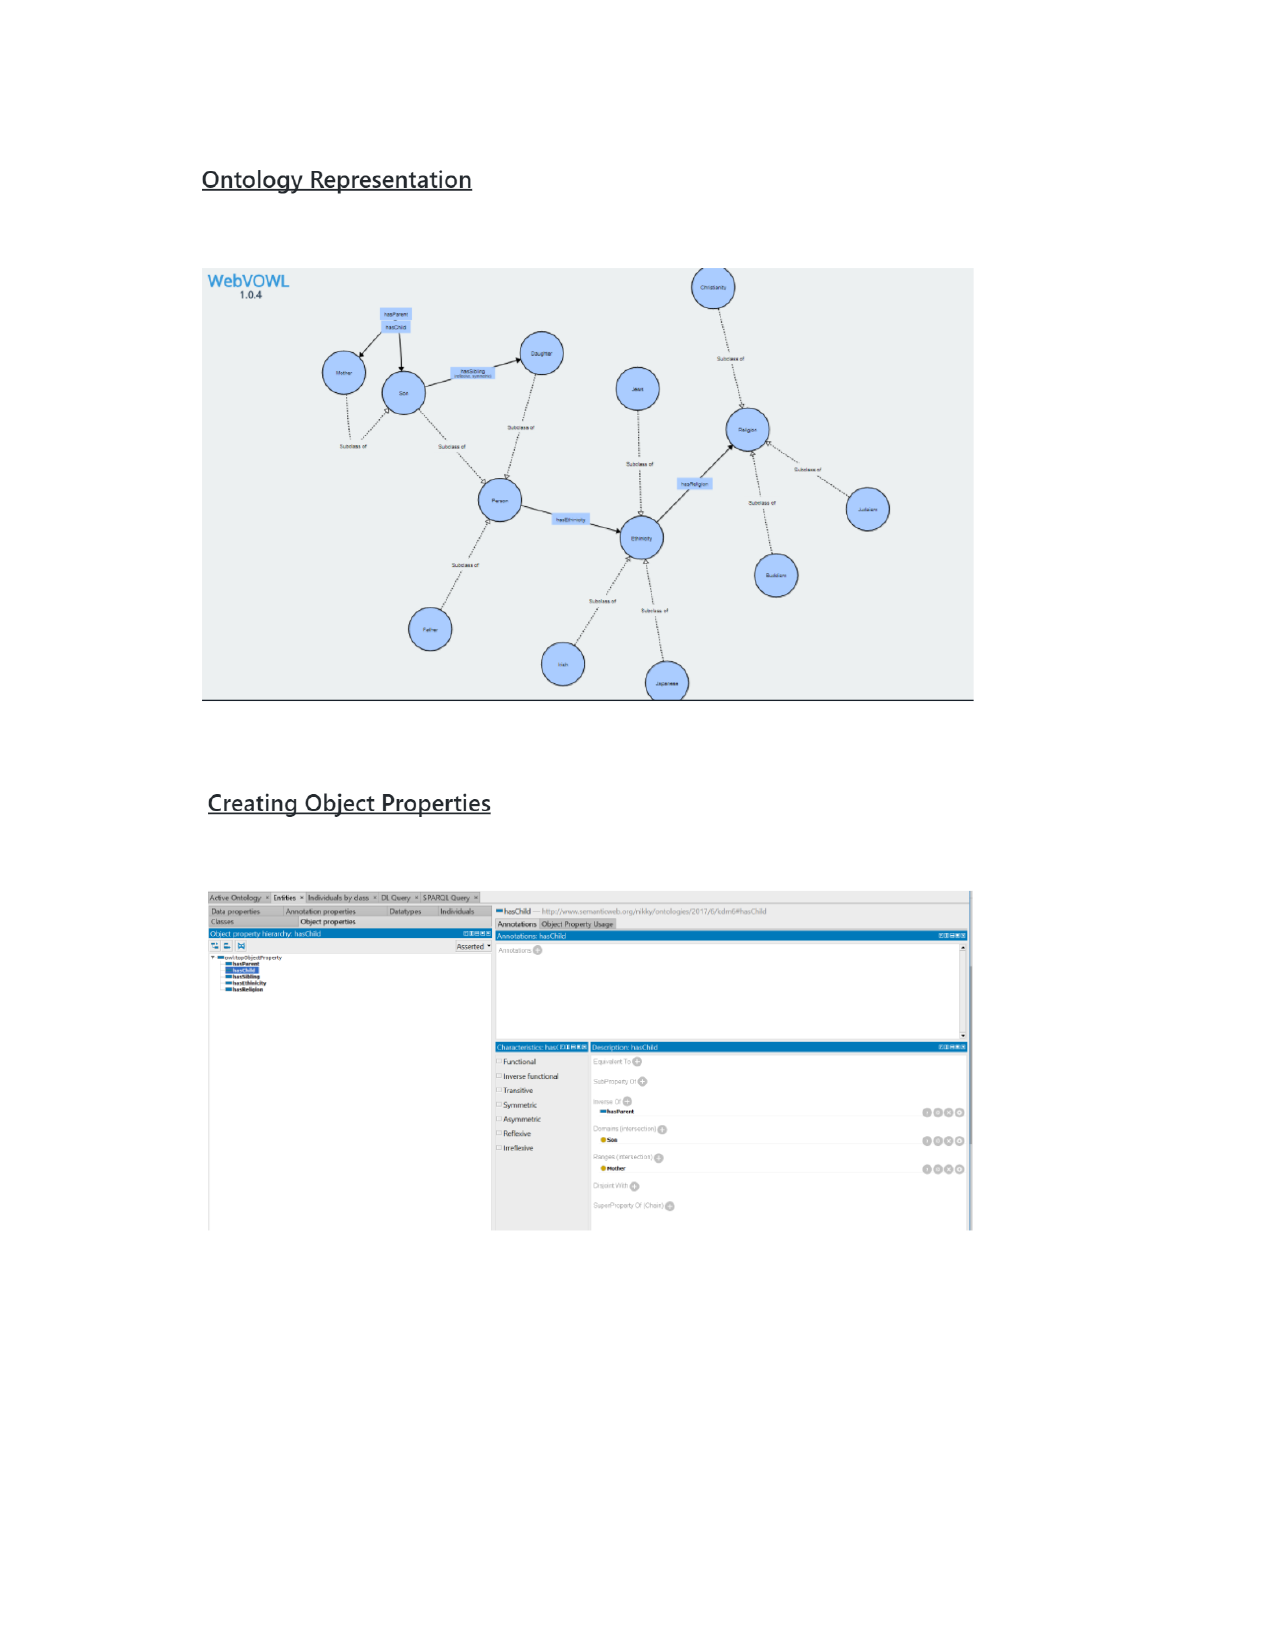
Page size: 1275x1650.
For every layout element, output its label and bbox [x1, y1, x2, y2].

picture [150, 150, 1125, 735]
picture [150, 753, 1125, 1247]
